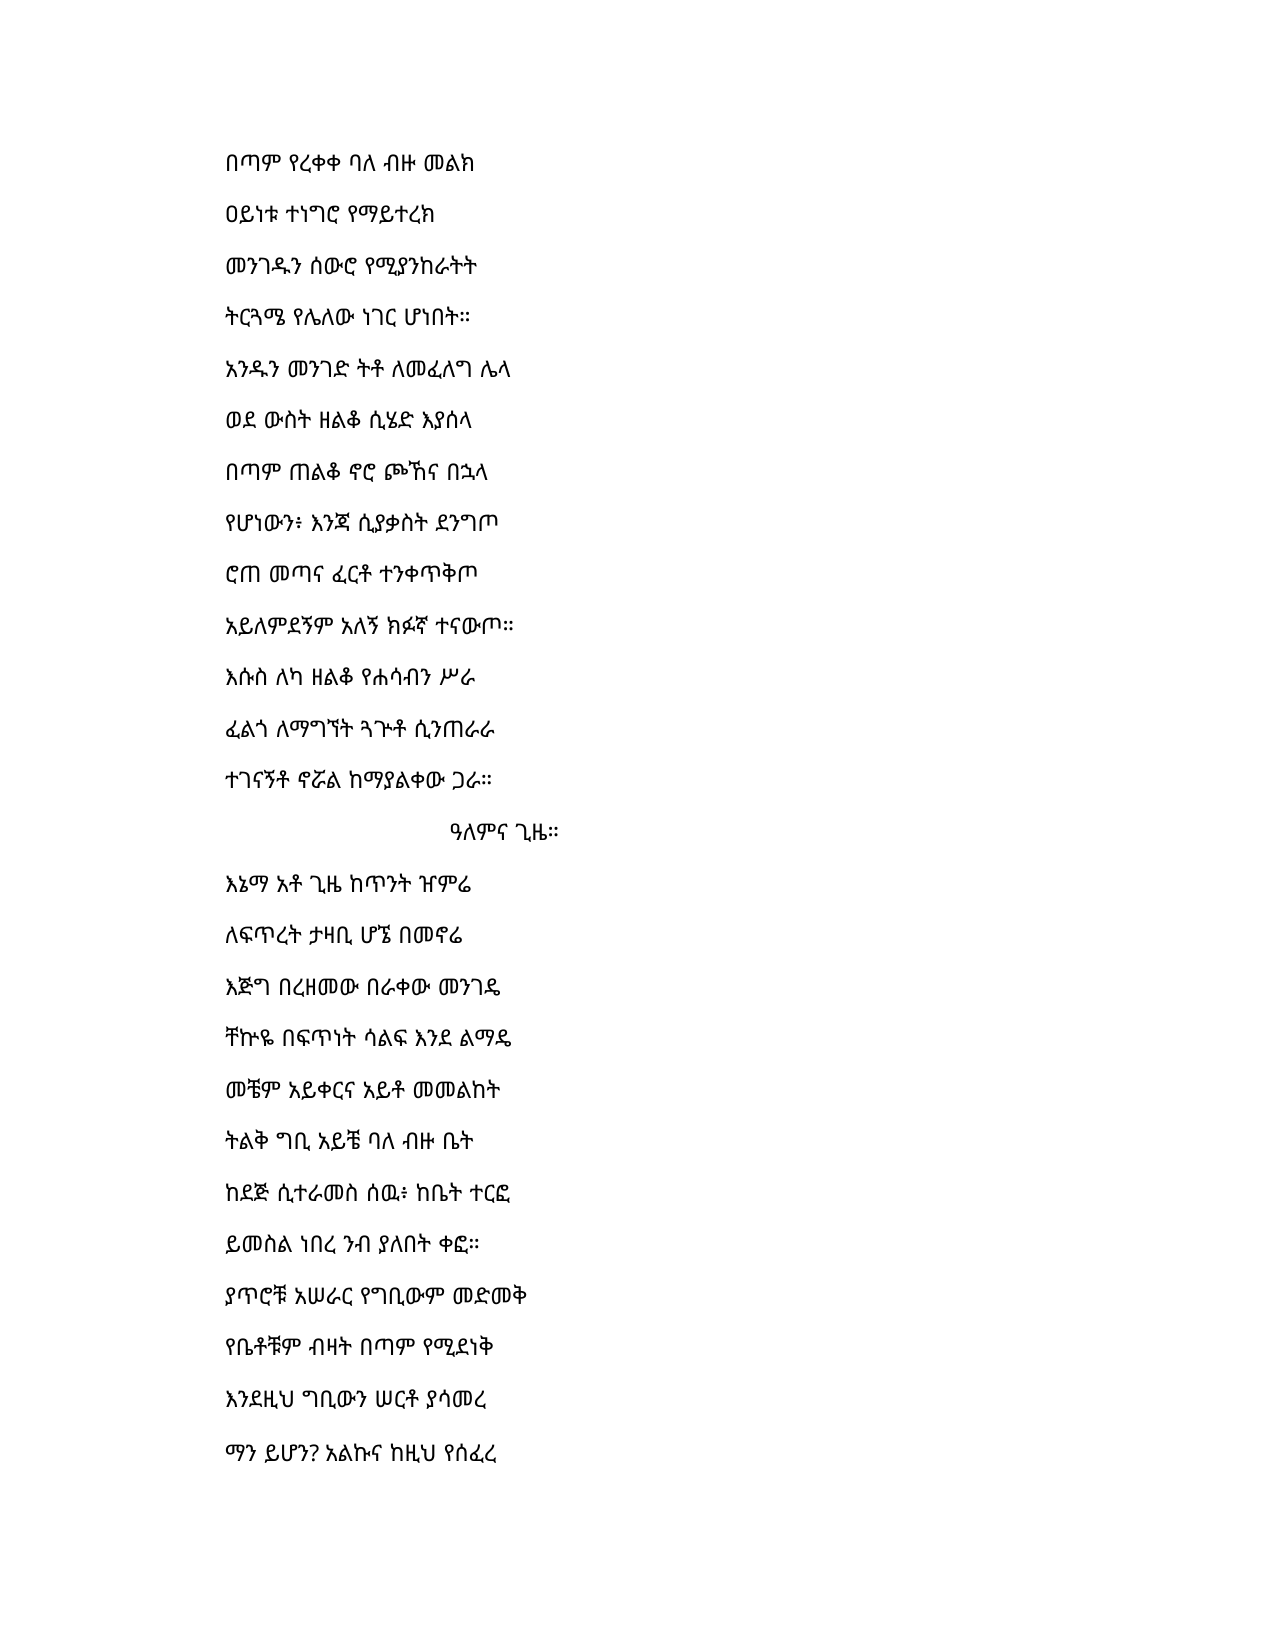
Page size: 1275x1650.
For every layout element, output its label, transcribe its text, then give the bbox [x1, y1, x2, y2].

text አይለምደኝም አለኝ ክፉኛ ተናውጦ። [150, 613, 1125, 640]
text ፈልጎ ለማግኘት ጓጕቶ ሲንጠራራ [150, 716, 1125, 743]
text ይመስል ነበረ ንብ ያለበት ቀፎ። [150, 1231, 1125, 1258]
text የቤቶቹም ብዛት በጣም የሚደነቅ [150, 1334, 1125, 1361]
text ትልቅ ግቢ አይቼ ባለ ብዙ ቤት [150, 1128, 1125, 1155]
text መቼም አይቀርና አይቶ መመልከት [150, 1077, 1125, 1104]
text ወደ ውስት ዘልቆ ሲሄድ እያሰላ [150, 407, 1125, 434]
text እንደዚህ ግቢውን ሠርቶ ያሳመረ [150, 1386, 1125, 1412]
text ሮጠ መጣና ፈርቶ ተንቀጥቅጦ [150, 562, 1125, 588]
text የሆነውን፥ እንጃ ሲያቃስት ደንግጦ [150, 510, 1125, 537]
text ዐይነቱ ተነግሮ የማይተረክ [150, 201, 1125, 228]
text አንዱን መንገድ ትቶ ለመፈለግ ሌላ [150, 356, 1125, 382]
text ማን ይሆን? አልኩና ከዚህ የሰፈረ [150, 1437, 1125, 1468]
text መንገዱን ሰውሮ የሚያንከራትት [150, 253, 1125, 279]
text ያጥሮቹ አሠራር የግቢውም መድመቅ [150, 1283, 1125, 1309]
text እጅግ በረዘመው በራቀው መንገዴ [150, 974, 1125, 1001]
text እሱስ ለካ ዘልቆ የሐሳብን ሥራ [150, 664, 1125, 691]
text ለፍጥረት ታዛቢ ሆኜ በመኖሬ [150, 923, 1125, 949]
text ቸኵዬ በፍጥነት ሳልፍ እንደ ልማዴ [150, 1026, 1125, 1052]
text ዓለምና ጊዜ። [150, 819, 1125, 846]
text ትርጓሜ የሌለው ነገር ሆነበት። [150, 304, 1125, 331]
text በጣም የረቀቀ ባለ ብዙ መልክ [150, 150, 1125, 177]
text ተገናኝቶ ኖሯል ከማያልቀው ጋራ። [150, 767, 1125, 794]
text እኔማ አቶ ጊዜ ከጥንት ዠምሬ [150, 871, 1125, 898]
text በጣም ጠልቆ ኖሮ ጮኸና በኋላ [150, 459, 1125, 485]
text ከደጅ ሲተራመስ ሰዉ፥ ከቤት ተርፎ [150, 1180, 1125, 1207]
